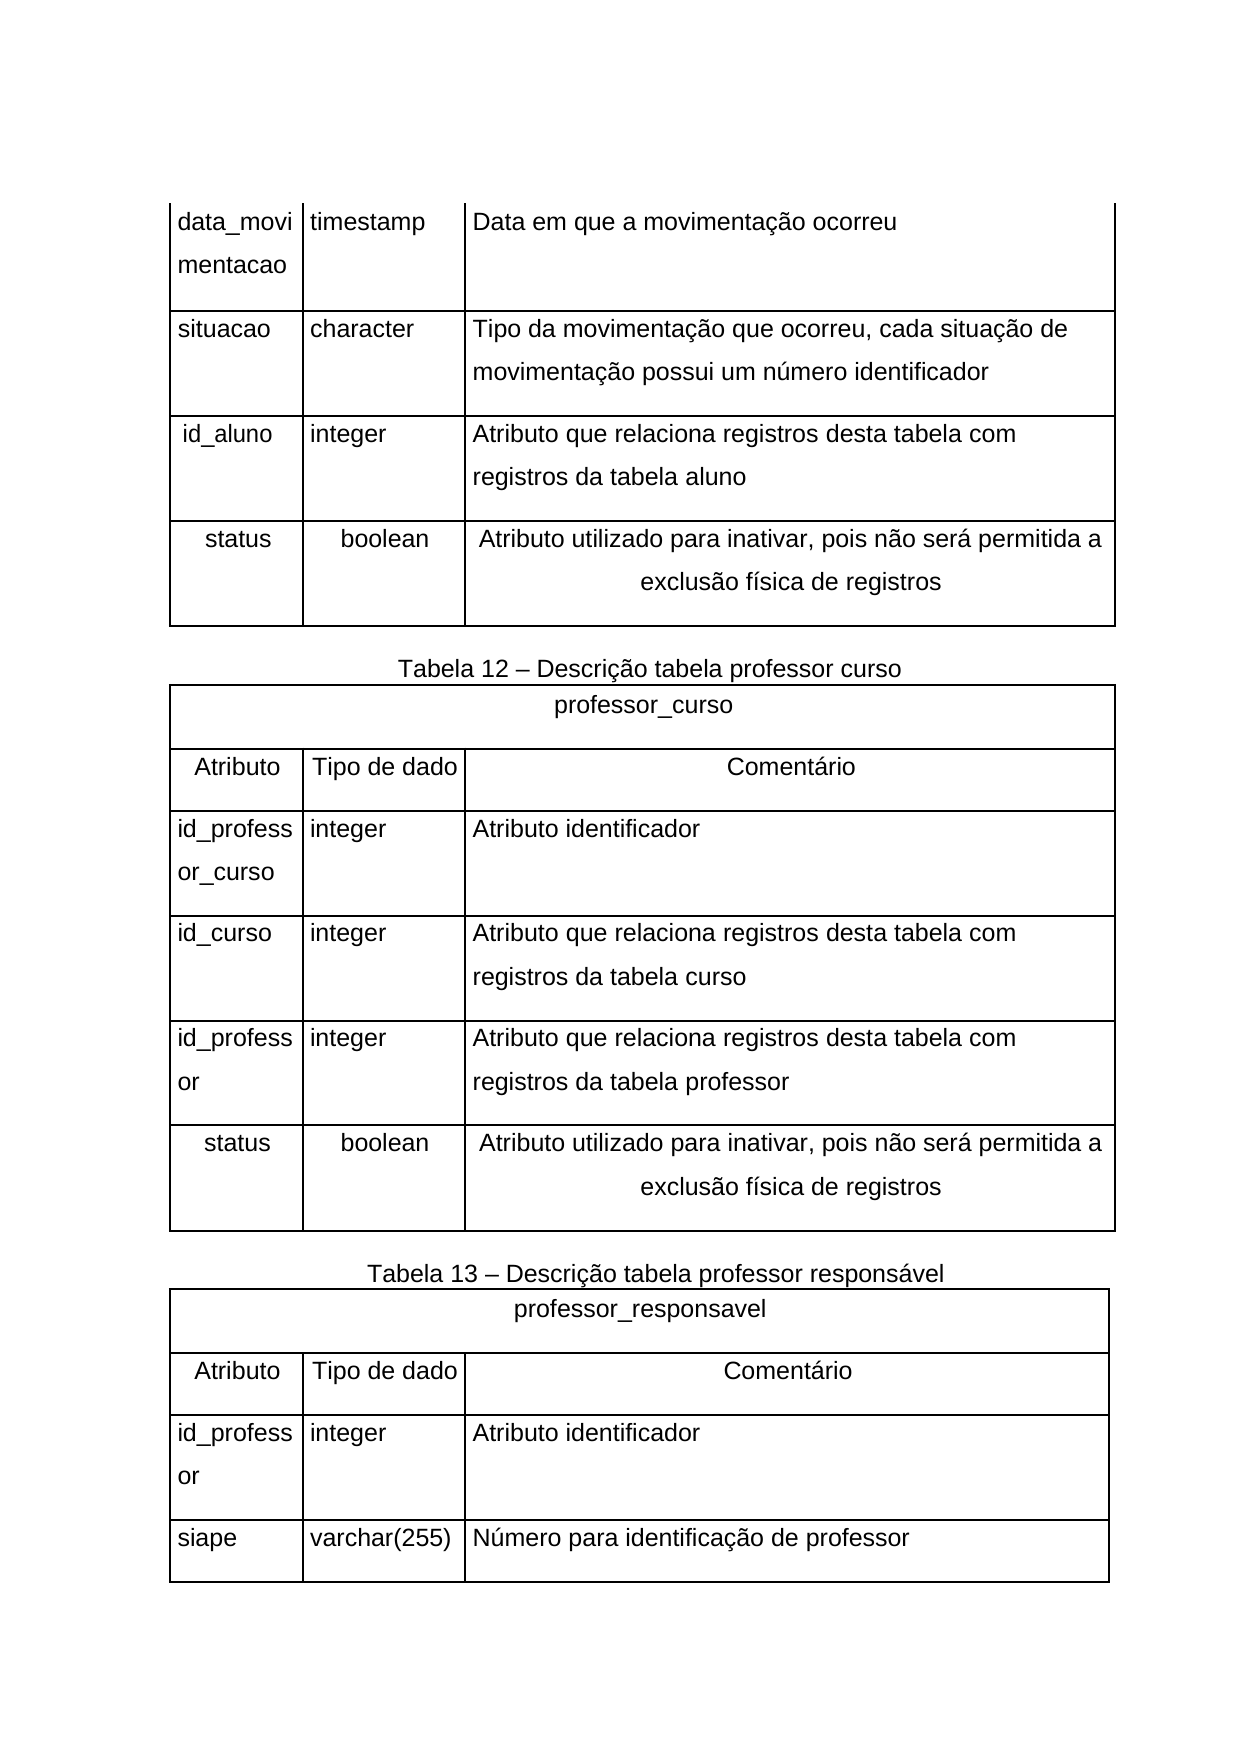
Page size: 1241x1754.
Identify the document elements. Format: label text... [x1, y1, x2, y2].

table_header Data em que a movimentação ocorreu [466, 203, 1114, 310]
table_cell Atributo identificador [466, 1416, 1108, 1519]
table_cell Tipo de dado [304, 1354, 464, 1414]
table_cell id_profess or_curso [171, 812, 302, 914]
table_cell integer [304, 917, 464, 1019]
table_cell integer [304, 417, 464, 520]
table_cell id_profess or [171, 1022, 302, 1124]
table_cell integer [304, 1416, 464, 1519]
table_cell id_aluno [171, 417, 302, 520]
table_cell Atributo que relaciona registros desta tabela com registros da tabela curso [466, 917, 1114, 1019]
table_cell status [171, 1126, 302, 1229]
text Tabela 12 – Descrição tabela professor curso [353, 654, 947, 683]
table_cell integer [304, 812, 464, 914]
table_cell Atributo utilizado para inativar, pois não será permitida a exclusão física de registros [466, 1126, 1114, 1229]
table_cell Atributo [171, 1354, 302, 1414]
table_header professor_curso [171, 686, 1114, 748]
table_cell situacao [171, 312, 302, 415]
table_cell siape [171, 1521, 302, 1581]
table_header data_movi mentacao [171, 203, 302, 310]
table_cell boolean [304, 1126, 464, 1229]
table_cell Comentário [466, 750, 1114, 809]
table_cell character [304, 312, 464, 415]
table_cell id_curso [171, 917, 302, 1019]
table_header timestamp [304, 203, 464, 310]
table_cell Comentário [466, 1354, 1108, 1414]
table_cell varchar(255) [304, 1521, 464, 1581]
table_header professor_responsavel [171, 1290, 1108, 1352]
table_cell Atributo que relaciona registros desta tabela com registros da tabela aluno [466, 417, 1114, 520]
table_cell Tipo da movimentação que ocorreu, cada situação de movimentação possui um número identificador [466, 312, 1114, 415]
table_cell Atributo [171, 750, 302, 809]
table_cell boolean [304, 522, 464, 625]
text Tabela 13 – Descrição tabela professor responsável [356, 1259, 956, 1288]
table_cell Atributo que relaciona registros desta tabela com registros da tabela professor [466, 1022, 1114, 1124]
table_cell Atributo identificador [466, 812, 1114, 914]
table_cell Número para identificação de professor [466, 1521, 1108, 1581]
table_cell integer [304, 1022, 464, 1124]
table_cell id_profess or [171, 1416, 302, 1519]
table_cell Tipo de dado [304, 750, 464, 809]
table_cell status [171, 522, 302, 625]
table_cell Atributo utilizado para inativar, pois não será permitida a exclusão física de registros [466, 522, 1114, 625]
